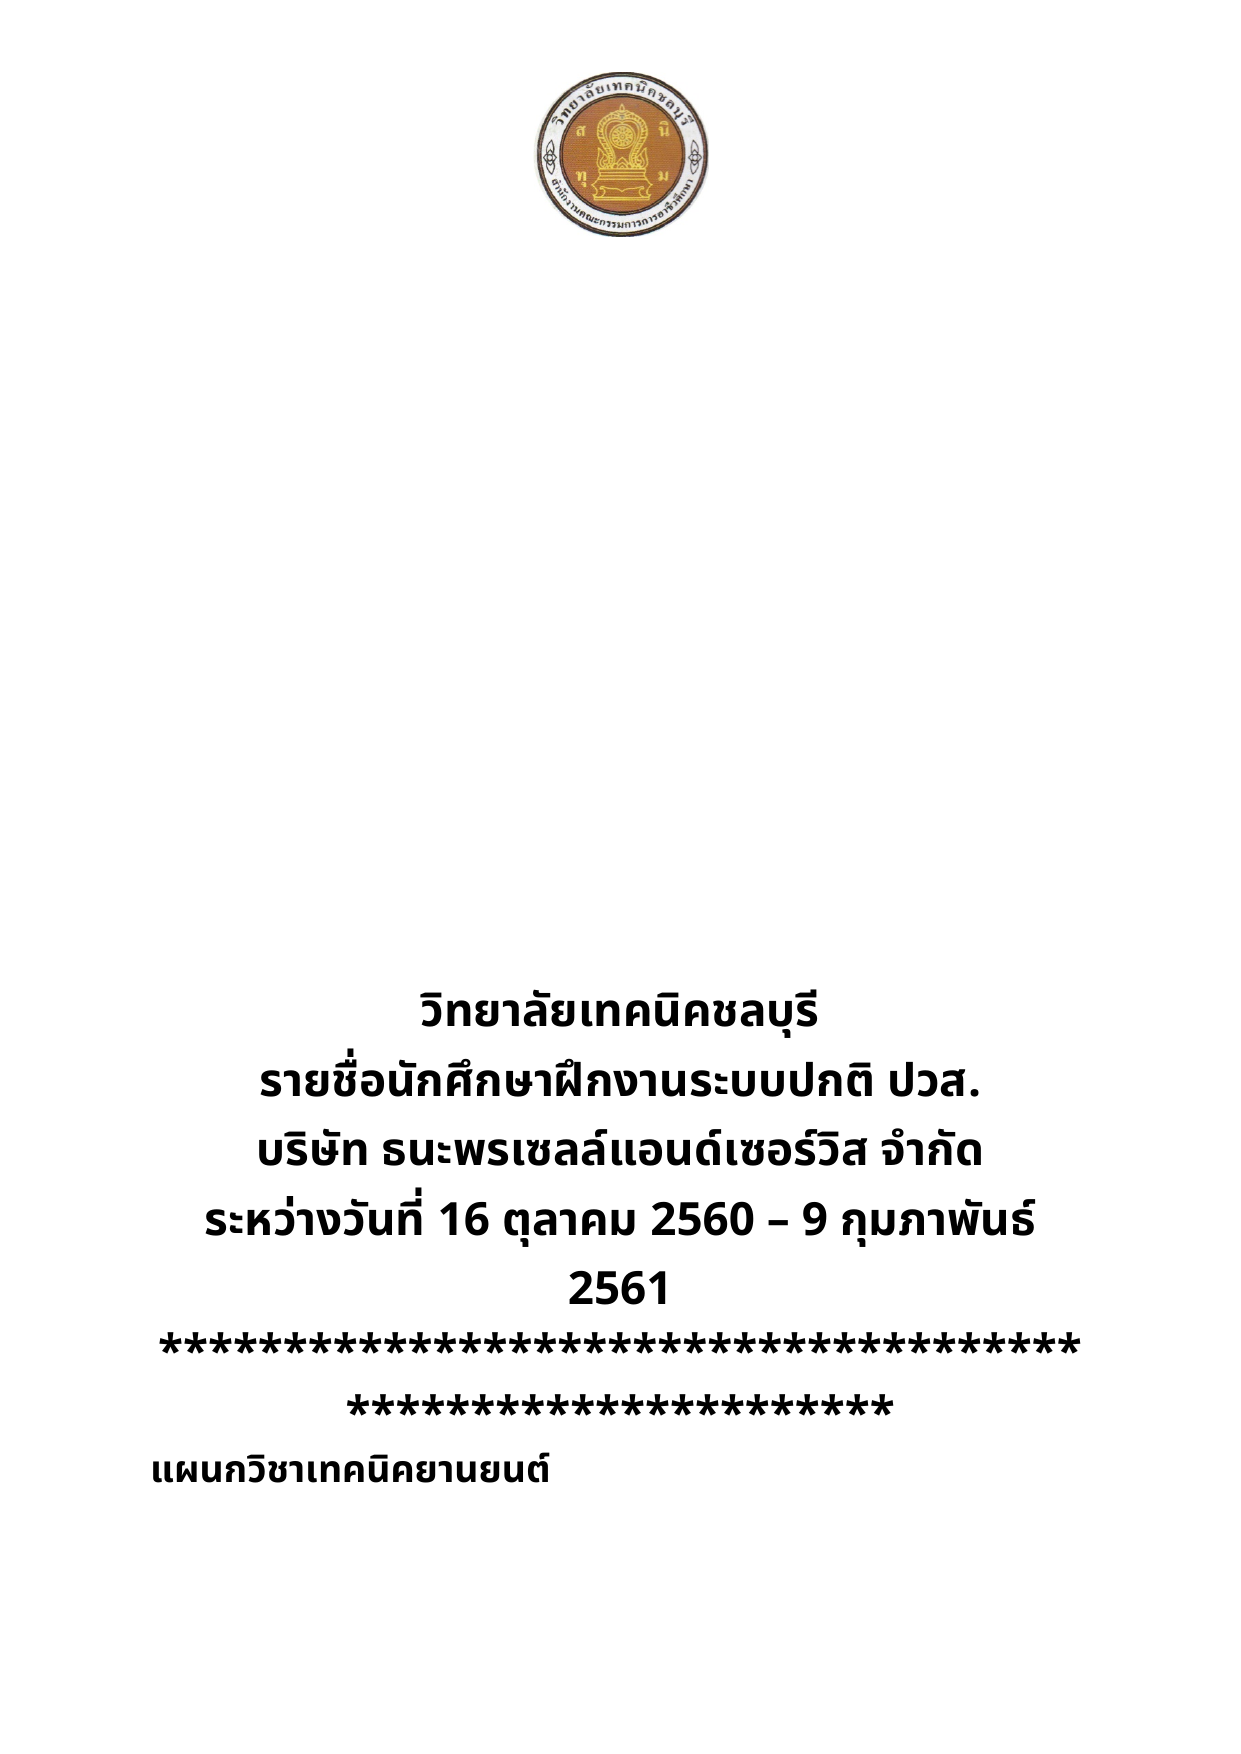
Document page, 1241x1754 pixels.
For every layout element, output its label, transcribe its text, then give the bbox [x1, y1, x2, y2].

text วิทยาลัยเทคนิคชลบุรี [150, 978, 1090, 1047]
text *********************************************************** [150, 1318, 1090, 1443]
picture [533, 72, 709, 235]
text บริษัท ธนะพรเซลล์แอนด์เซอร์วิส จำกัด [150, 1117, 1090, 1186]
text แผนกวิชาเทคนิคยานยนต์ [150, 1443, 1090, 1499]
text ระหว่างวันที่ 16 ตุลาคม 2560 – 9 กุมภาพันธ์ 2561 [150, 1186, 1090, 1318]
text รายชื่อนักศึกษาฝึกงานระบบปกติ ปวส. [150, 1047, 1090, 1117]
